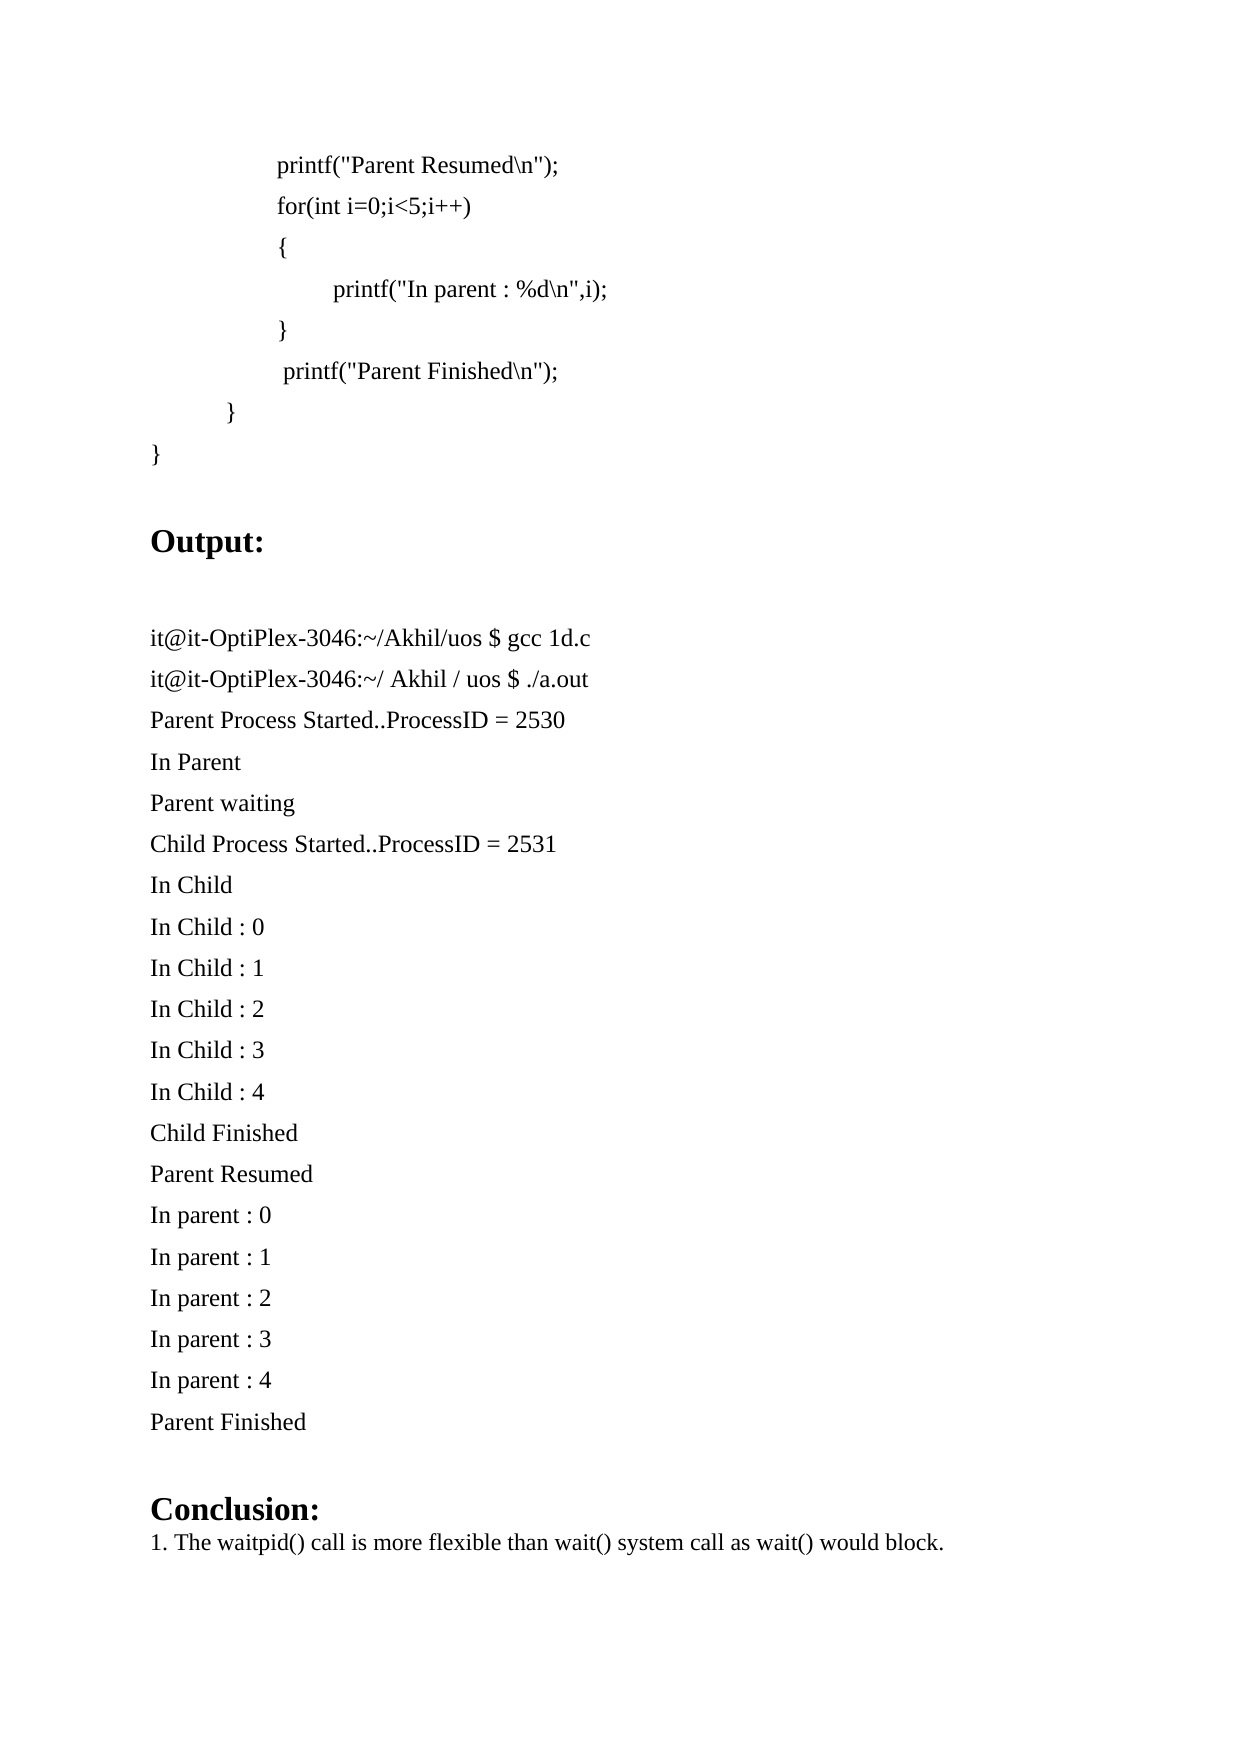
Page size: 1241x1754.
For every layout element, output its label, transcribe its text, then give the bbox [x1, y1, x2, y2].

text In parent : 4 [150, 1365, 1090, 1394]
text Child Process Started..ProcessID = 2531 [150, 829, 1090, 858]
text In parent : 1 [150, 1242, 1090, 1270]
text In Child [150, 870, 1090, 899]
text In Child : 0 [150, 912, 1090, 940]
text In Child : 3 [150, 1035, 1090, 1064]
text Conclusion: [150, 1489, 1090, 1527]
text Parent Finished [150, 1407, 1090, 1435]
text } [150, 439, 1090, 467]
text for(int i=0;i<5;i++) [245, 191, 1090, 220]
text In Child : 2 [150, 994, 1090, 1023]
text } [245, 315, 1090, 344]
text Child Finished [150, 1118, 1090, 1147]
text printf("In parent : %d\n",i); [245, 274, 1090, 302]
text it@it-OptiPlex-3046:~/Akhil/uos $ gcc 1d.c [150, 623, 1090, 652]
text 1. The waitpid() call is more flexible than wait() system call as wait() would block. [150, 1527, 1071, 1555]
text In parent : 0 [150, 1200, 1090, 1229]
text In parent : 2 [150, 1283, 1090, 1312]
text printf("Parent Finished\n"); [245, 356, 1090, 385]
text Parent Process Started..ProcessID = 2530 [150, 705, 1090, 734]
text In Child : 1 [150, 953, 1090, 982]
text it@it-OptiPlex-3046:~/ Akhil / uos $ ./a.out [150, 664, 1090, 693]
text } [225, 397, 1090, 426]
text Parent waiting [150, 788, 1090, 817]
text In Child : 4 [150, 1077, 1090, 1105]
text { [245, 232, 1090, 261]
text In parent : 3 [150, 1324, 1090, 1353]
text Output: [150, 521, 1090, 559]
text In Parent [150, 747, 1090, 775]
text printf("Parent Resumed\n"); [245, 150, 1090, 179]
text Parent Resumed [150, 1159, 1090, 1188]
